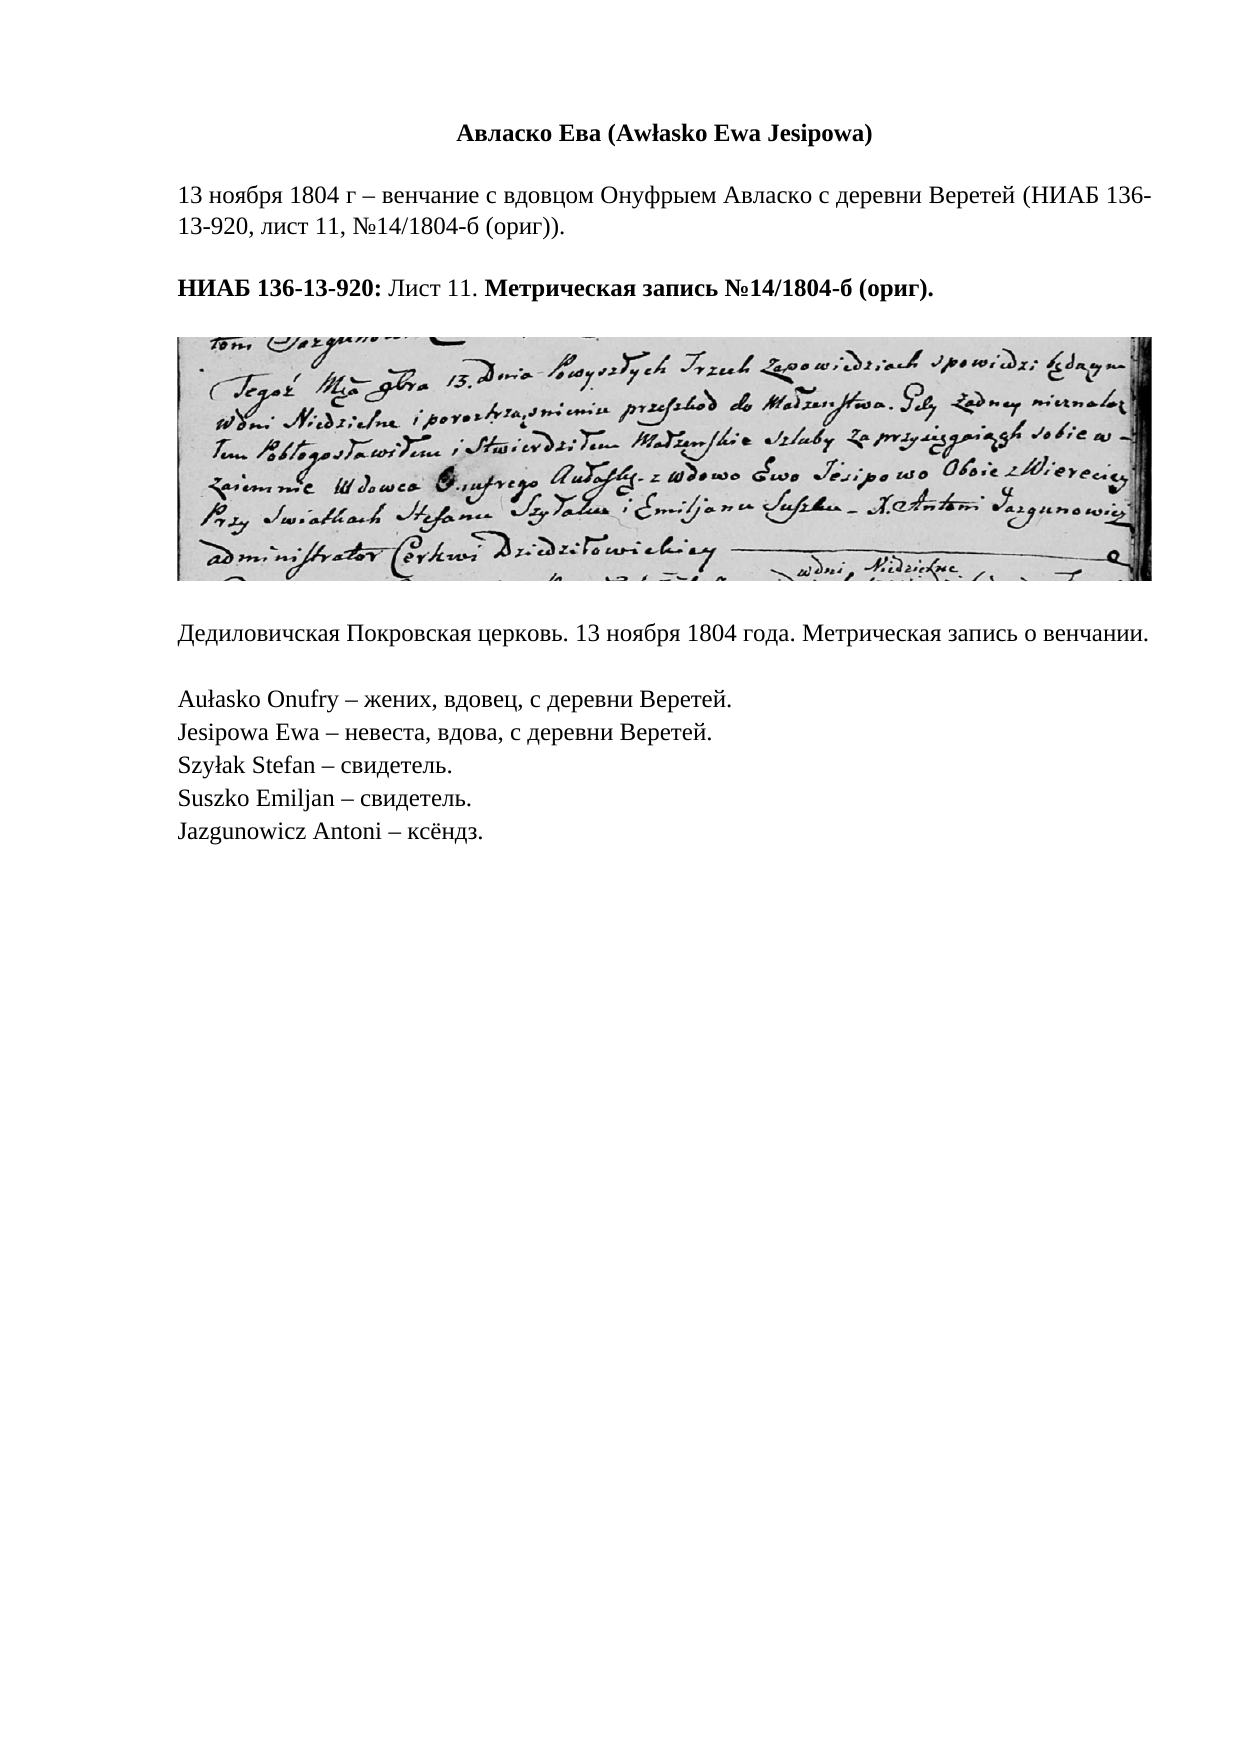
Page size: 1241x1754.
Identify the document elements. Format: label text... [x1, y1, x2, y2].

text Suszko Emiljan – свидетель. [177, 783, 1152, 812]
text 13 ноября 1804 г – венчание с вдовцом Онуфрыем Авласко с деревни Веретей (НИАБ 136-13-920, лист 11, №14/1804-б (ориг)). [177, 180, 1152, 240]
text Jazgunowicz Antoni – ксёндз. [177, 816, 1152, 845]
text НИАБ 136-13-920: Лист 11. Метрическая запись №14/1804-б (ориг). [177, 273, 1152, 302]
text Дедиловичская Покровская церковь. 13 ноября 1804 года. Метрическая запись о венчании. [177, 618, 1152, 647]
text Aułasko Onufry – жених, вдовец, с деревни Веретей. [177, 684, 1152, 713]
text Авласко Ева (Awłasko Ewa Jesipowa) [177, 118, 1152, 147]
text Szyłak Stefan – свидетель. [177, 750, 1152, 779]
picture [177, 337, 1152, 581]
text Jesipowa Ewa – невеста, вдова, с деревни Веретей. [177, 717, 1152, 746]
